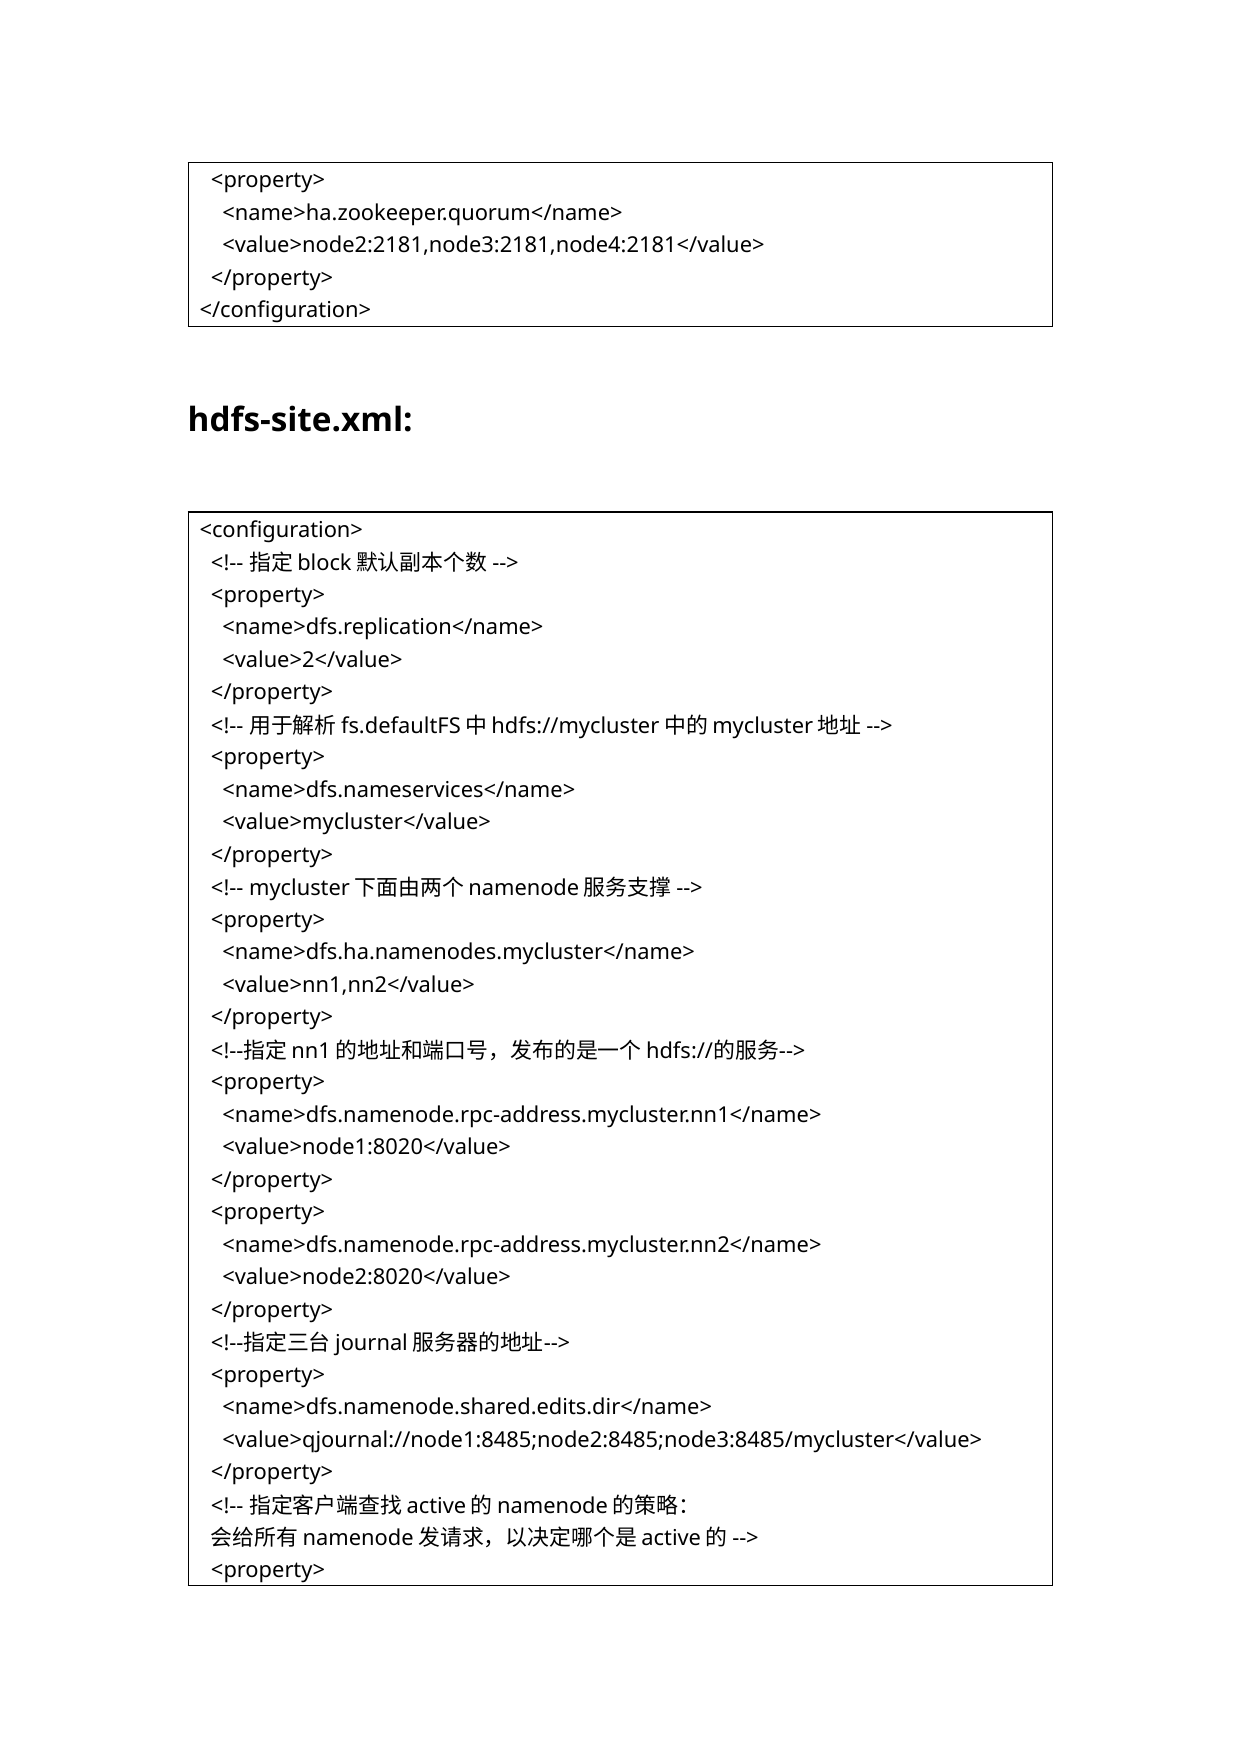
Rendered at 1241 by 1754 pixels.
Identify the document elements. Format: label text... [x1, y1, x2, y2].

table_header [189, 163, 1052, 326]
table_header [189, 513, 1052, 1585]
subtitle hdfs-site.xml: [187, 386, 1053, 451]
